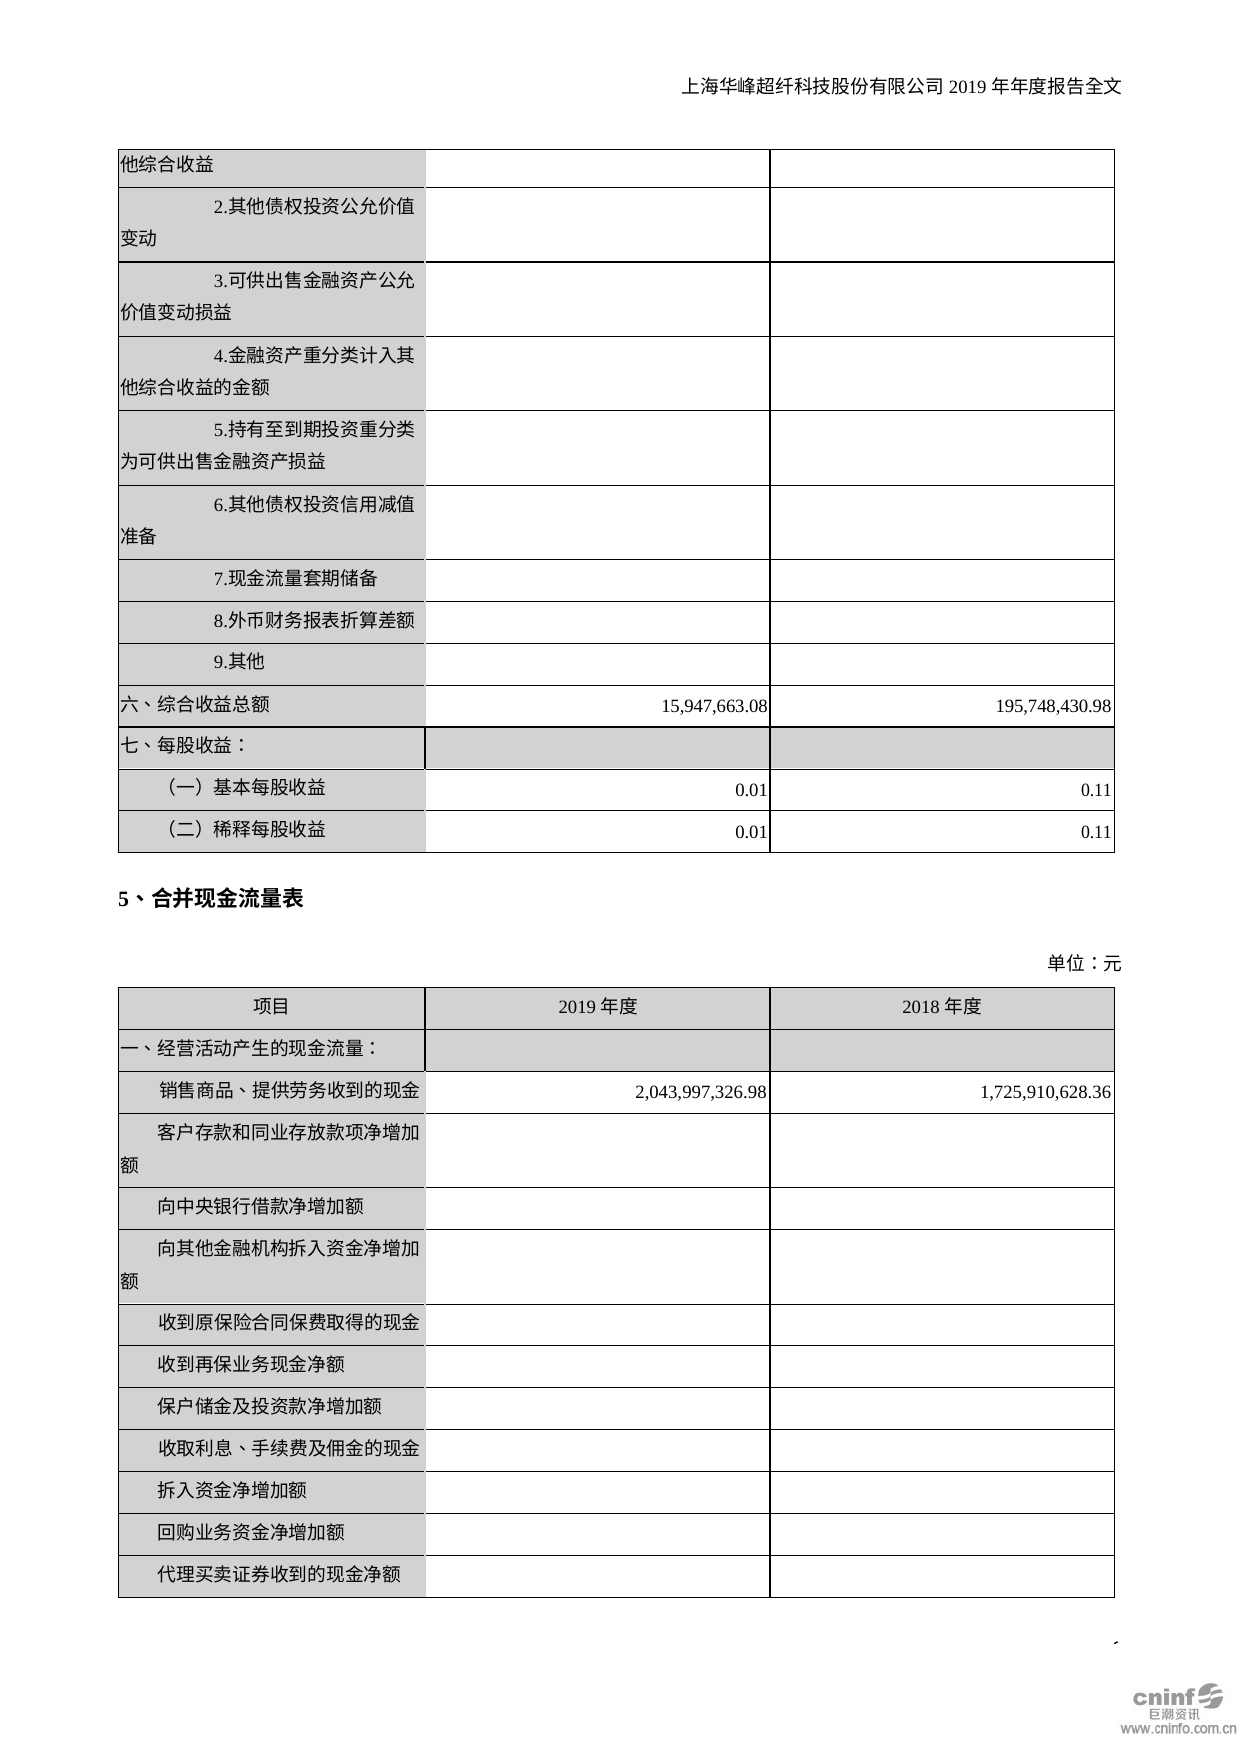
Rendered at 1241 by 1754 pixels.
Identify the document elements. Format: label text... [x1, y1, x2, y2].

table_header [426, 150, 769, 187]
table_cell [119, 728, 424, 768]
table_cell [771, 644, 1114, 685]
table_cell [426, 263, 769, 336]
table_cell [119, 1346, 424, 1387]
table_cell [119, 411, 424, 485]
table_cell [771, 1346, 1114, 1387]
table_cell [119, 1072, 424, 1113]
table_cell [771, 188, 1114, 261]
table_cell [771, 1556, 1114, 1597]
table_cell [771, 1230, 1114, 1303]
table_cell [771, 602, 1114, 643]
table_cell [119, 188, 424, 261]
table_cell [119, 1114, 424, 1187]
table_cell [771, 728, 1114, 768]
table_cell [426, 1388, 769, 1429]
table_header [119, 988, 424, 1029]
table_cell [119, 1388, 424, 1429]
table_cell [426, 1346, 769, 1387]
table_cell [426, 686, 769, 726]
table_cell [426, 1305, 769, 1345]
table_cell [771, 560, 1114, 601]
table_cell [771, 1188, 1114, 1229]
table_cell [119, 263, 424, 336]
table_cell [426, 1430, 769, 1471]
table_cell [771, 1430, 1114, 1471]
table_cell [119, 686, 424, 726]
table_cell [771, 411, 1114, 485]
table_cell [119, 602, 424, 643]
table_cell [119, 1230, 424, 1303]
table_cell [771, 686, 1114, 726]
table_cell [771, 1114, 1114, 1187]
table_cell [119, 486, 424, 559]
picture [1115, 1680, 1240, 1737]
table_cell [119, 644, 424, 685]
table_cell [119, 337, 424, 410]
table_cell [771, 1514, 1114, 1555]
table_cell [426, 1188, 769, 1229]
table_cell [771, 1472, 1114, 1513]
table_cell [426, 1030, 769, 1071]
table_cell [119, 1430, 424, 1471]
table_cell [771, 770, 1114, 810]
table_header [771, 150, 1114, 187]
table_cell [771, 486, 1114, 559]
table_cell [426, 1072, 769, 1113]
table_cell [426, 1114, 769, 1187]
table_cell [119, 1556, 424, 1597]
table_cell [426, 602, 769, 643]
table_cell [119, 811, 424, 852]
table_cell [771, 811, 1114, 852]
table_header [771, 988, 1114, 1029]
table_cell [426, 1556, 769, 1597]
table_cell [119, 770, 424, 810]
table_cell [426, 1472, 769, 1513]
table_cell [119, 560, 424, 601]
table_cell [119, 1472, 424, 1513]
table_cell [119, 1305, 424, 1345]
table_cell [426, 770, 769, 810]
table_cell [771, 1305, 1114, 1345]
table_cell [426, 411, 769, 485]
subtitle 5、合并现金流量表 [118, 883, 1123, 913]
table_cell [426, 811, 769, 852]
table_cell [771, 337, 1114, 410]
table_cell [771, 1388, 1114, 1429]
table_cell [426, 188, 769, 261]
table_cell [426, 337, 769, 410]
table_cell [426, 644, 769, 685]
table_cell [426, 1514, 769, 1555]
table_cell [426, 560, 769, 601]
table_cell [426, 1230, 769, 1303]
text 单位：元 [102, 950, 1122, 976]
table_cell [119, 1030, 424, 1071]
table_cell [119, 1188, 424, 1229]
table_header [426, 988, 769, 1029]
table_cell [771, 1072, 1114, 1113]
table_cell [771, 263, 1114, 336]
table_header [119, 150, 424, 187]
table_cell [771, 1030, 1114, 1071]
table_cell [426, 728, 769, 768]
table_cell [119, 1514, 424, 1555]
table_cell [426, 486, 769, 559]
